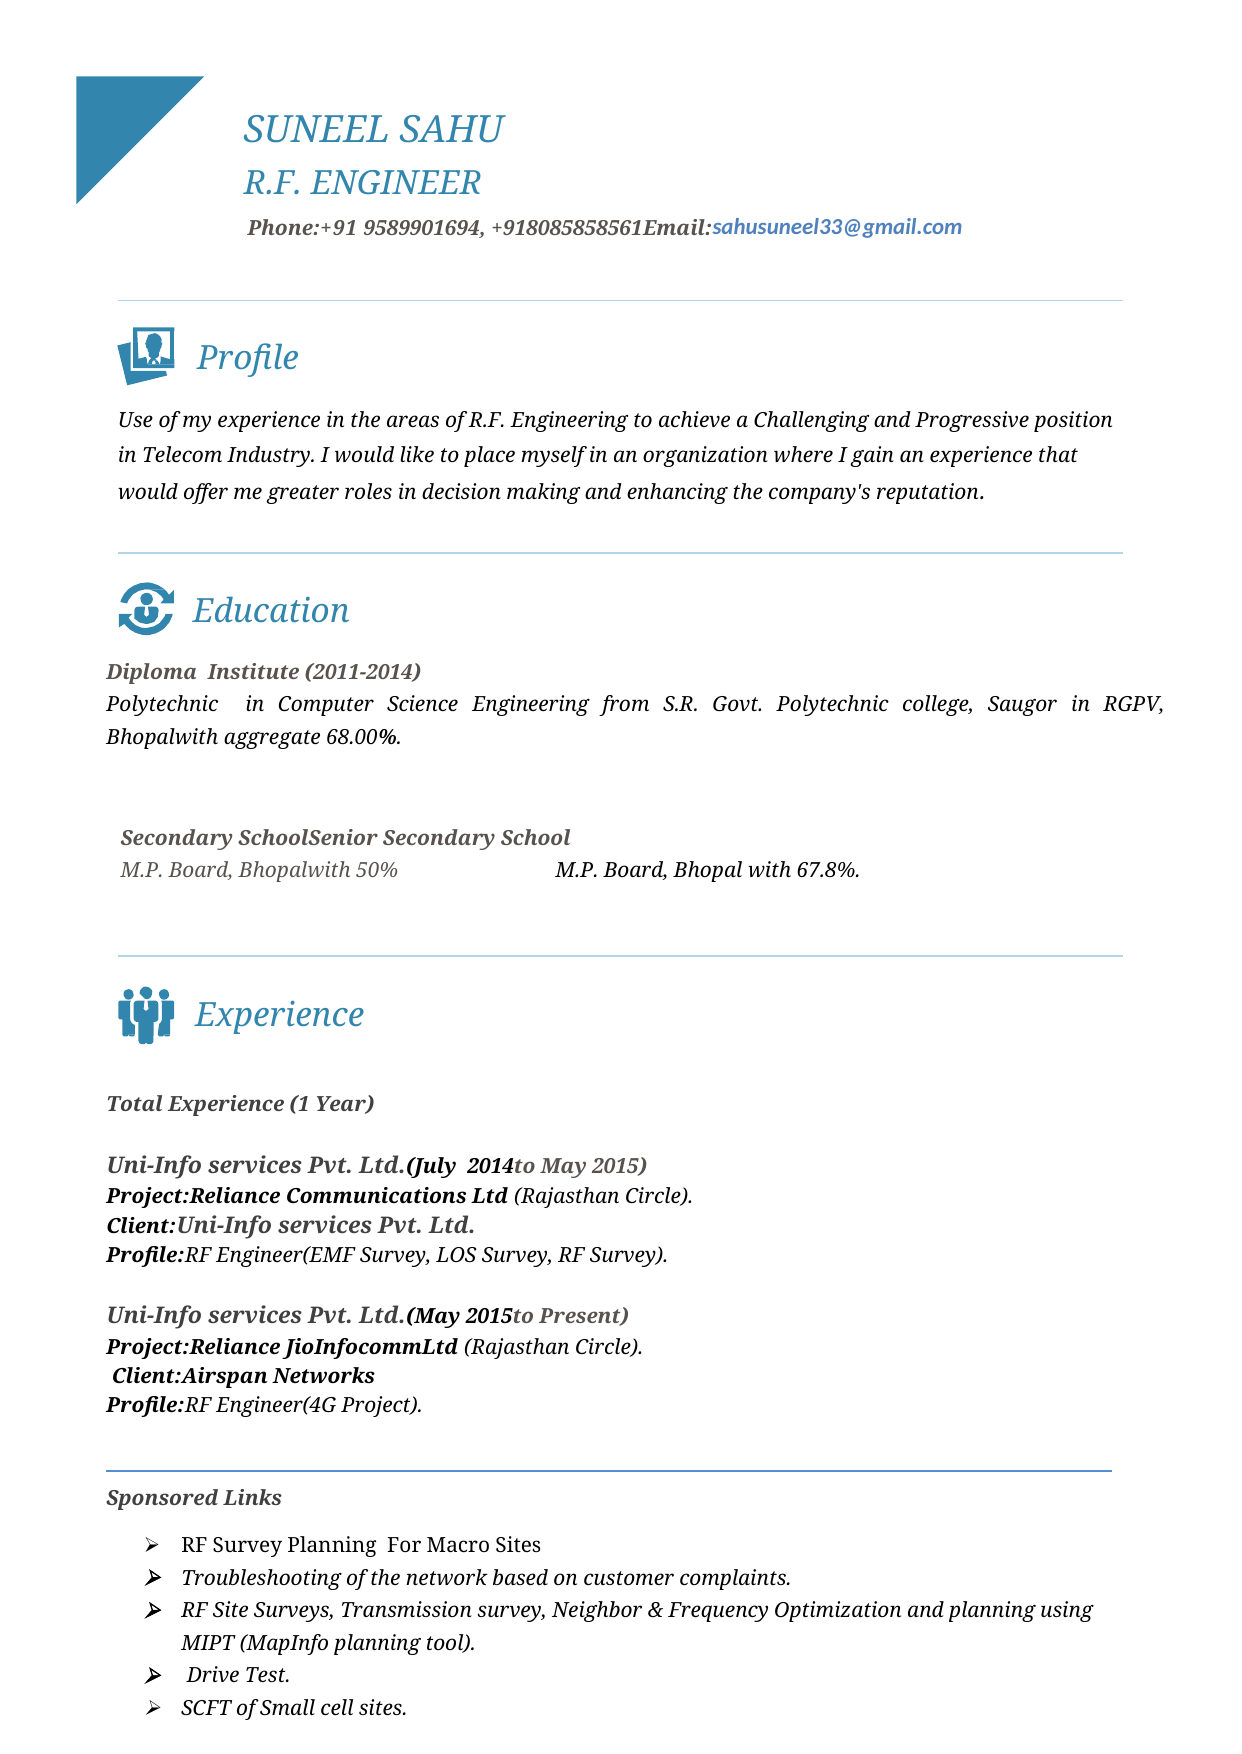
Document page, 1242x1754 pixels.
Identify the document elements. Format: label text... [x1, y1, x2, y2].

text Total Experience (1 Year) [106, 1089, 1129, 1117]
text Uni-Info services Pvt. Ltd.(July 2014to May 2015) [106, 1150, 1127, 1179]
text Uni-Info services Pvt. Ltd.(May 2015to Present) [106, 1300, 1127, 1329]
text Use of my experience in the areas of R.F. Engineering to achieve a Challenging and Progressive position in Telecom Industry. I would like to place myself in an organization where I gain an experience that would offer me greater roles in decision making and enhancing the company's reputation. [118, 405, 1115, 506]
text R.F. ENGINEER [243, 159, 1129, 204]
text SUNEEL SAHU [243, 102, 1129, 153]
text M.P. Board, Bhopalwith 50% M.P. Board, Bhopal with 67.8%. [120, 855, 1122, 884]
text Experience [195, 996, 1129, 1032]
text Profile [197, 338, 1129, 375]
text Polytechnic in Computer Science Engineering from S.R. Govt. Polytechnic college, Saugor in RGPV, Bhopalwith aggregate 68.00%. [106, 689, 1164, 751]
text Education [193, 591, 1129, 628]
text Diploma Institute (2011-2014) [106, 657, 1129, 685]
list RF Site Surveys, Transmission survey, Neighbor & Frequency Optimization and planning using MIPT (MapInfo planning tool). [144, 1595, 1127, 1656]
text Secondary SchoolSenior Secondary School [120, 823, 1129, 852]
list RF Survey Planning For Macro Sites [144, 1530, 1127, 1558]
list Troubleshooting of the network based on customer complaints. [144, 1563, 1127, 1591]
list Drive Test. [144, 1661, 1127, 1689]
text Project:Reliance Communications Ltd (Rajasthan Circle). Client:Uni-Info services Pvt. Ltd. Profile:RF Engineer(EMF Survey, LOS Survey, RF Survey). [106, 1181, 1127, 1268]
text Sponsored Links [106, 1488, 1127, 1509]
list SCFT of Small cell sites. [144, 1693, 1127, 1722]
text Project:Reliance JioInfocommLtd (Rajasthan Circle). Client:Airspan Networks Profile:RF Engineer(4G Project). [106, 1331, 1127, 1418]
text Phone:+91 9589901694, +918085858561Email:sahusuneel33@gmail.com [247, 216, 1129, 239]
